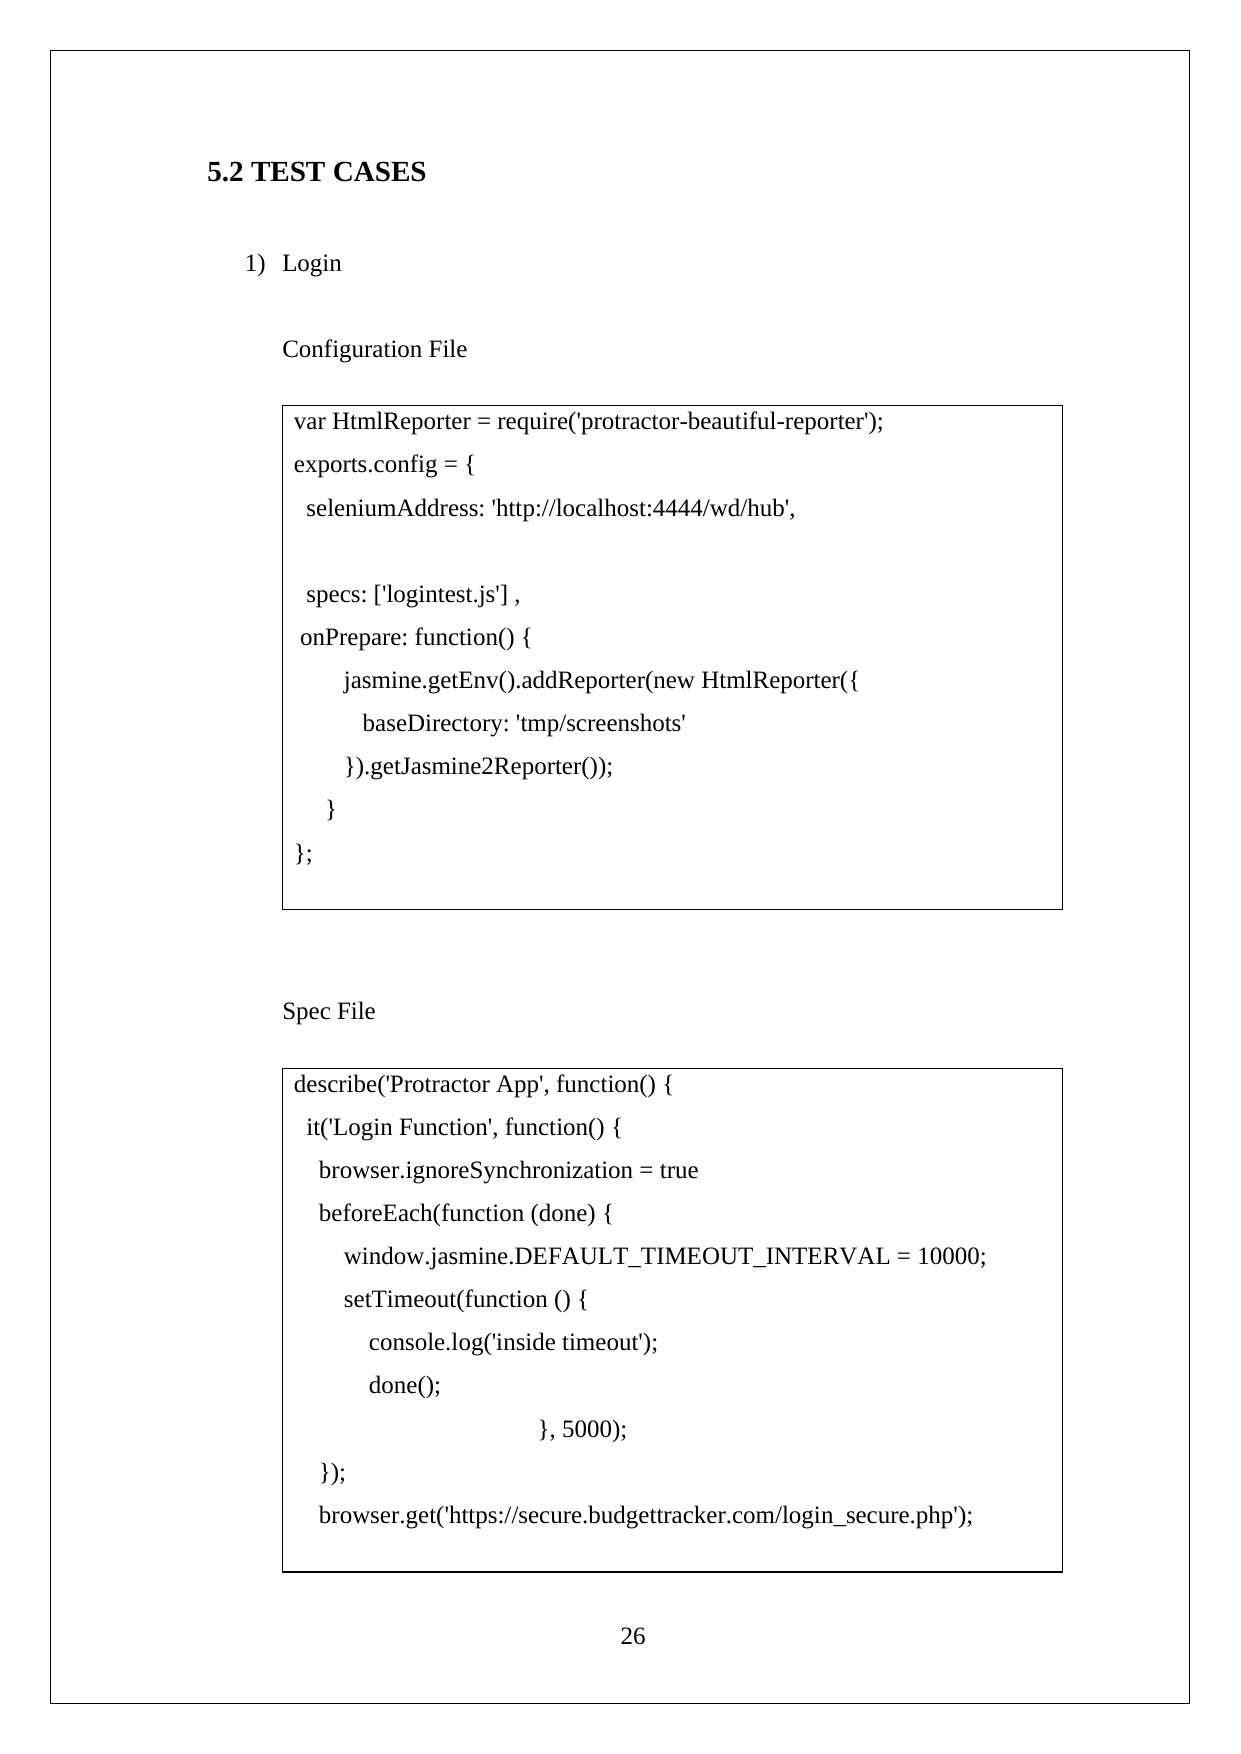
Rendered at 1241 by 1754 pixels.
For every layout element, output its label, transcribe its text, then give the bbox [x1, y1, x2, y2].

list Spec File [282, 996, 1059, 1025]
list Login [244, 248, 1059, 276]
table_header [283, 1069, 1062, 1571]
subtitle 5.2 TEST CASES [207, 154, 1059, 188]
table_header var HtmlReporter = require('protractor-beautiful-reporter'); exports.config = { seleniumAddress: 'http://localhost:4444/wd/hub', specs: ['logintest.js'] , onPrepare: function() { jasmine.getEnv().addReporter(new HtmlReporter({ baseDirectory: 'tmp/screenshots' }).getJasmine2Reporter()); } }; [283, 406, 1062, 909]
list Configuration File [282, 334, 1059, 363]
